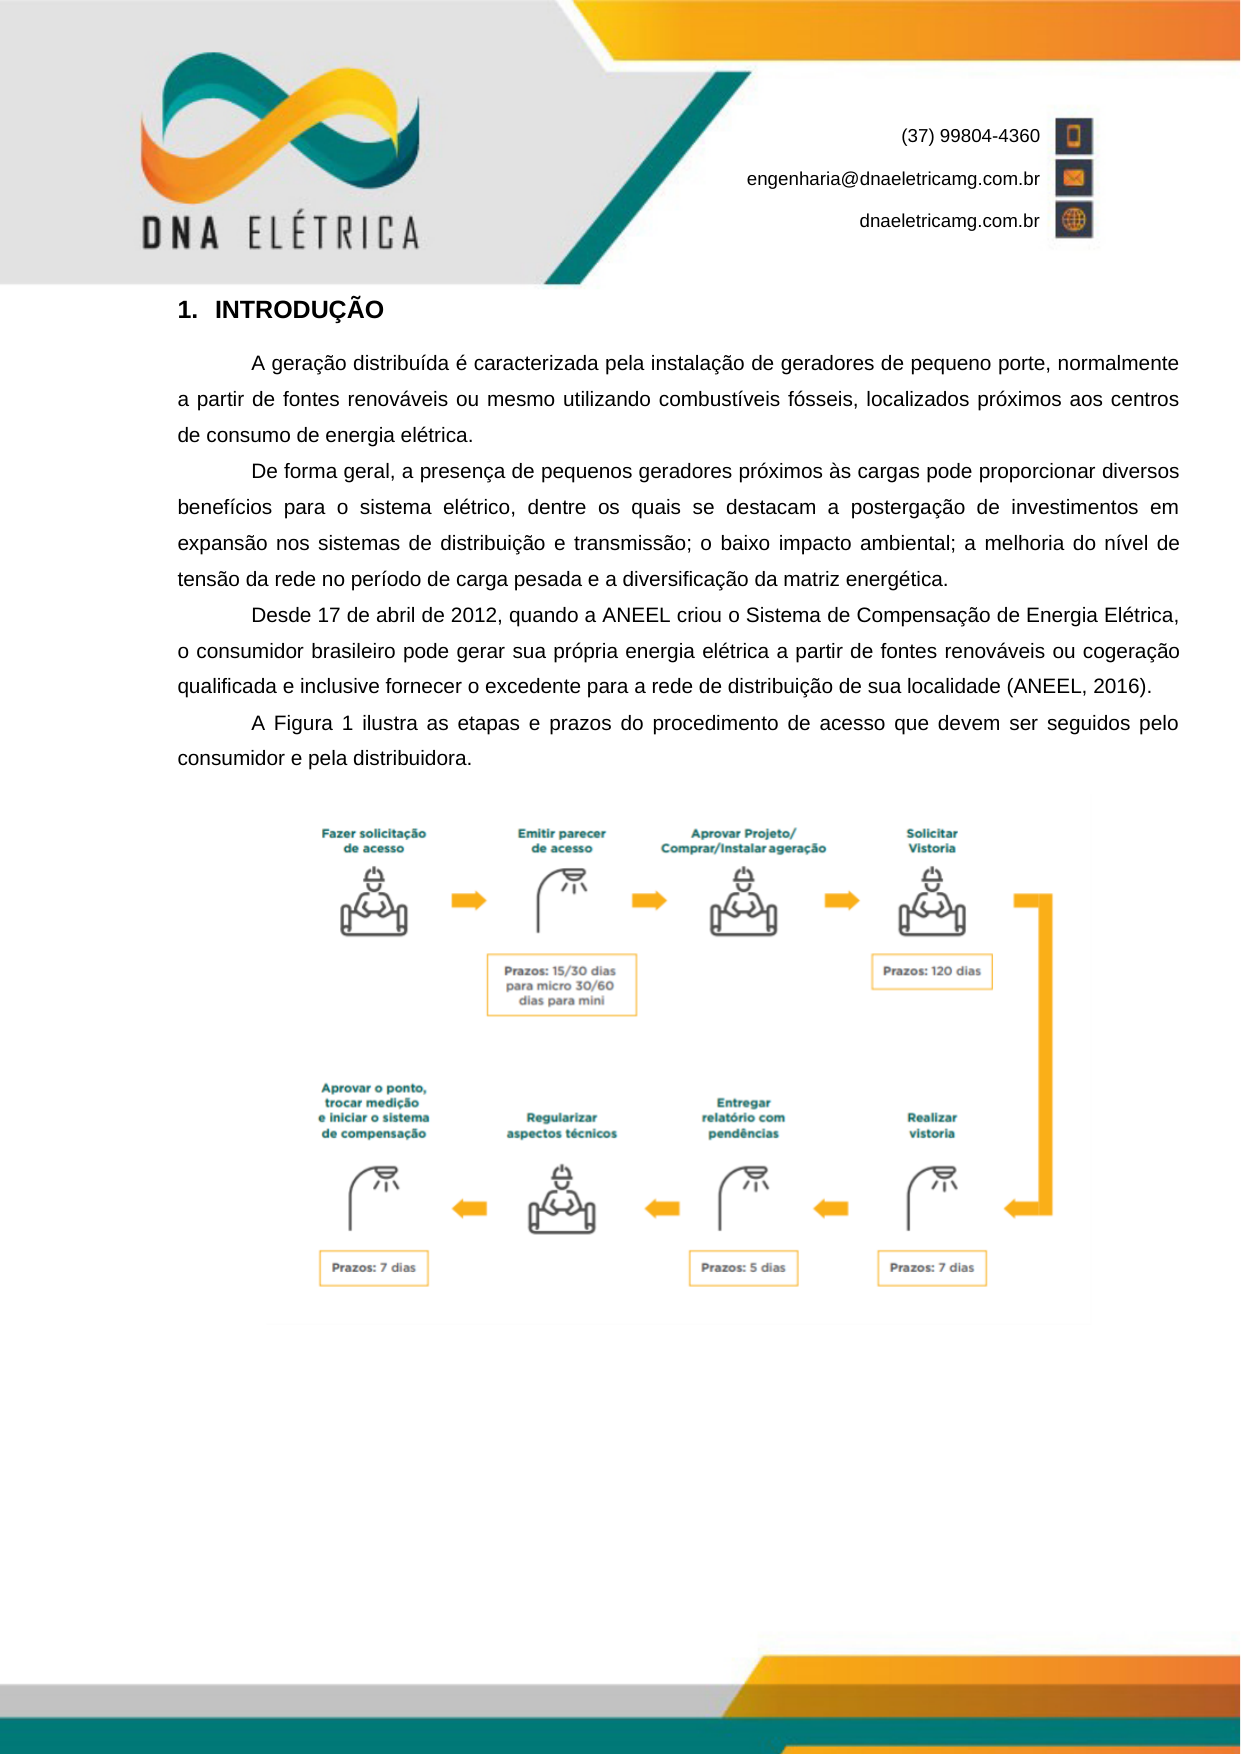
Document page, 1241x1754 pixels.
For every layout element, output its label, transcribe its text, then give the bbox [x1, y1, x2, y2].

text A Figura 1 ilustra as etapas e prazos do procedimento de acesso que devem ser seguidos pelo consumidor e pela distribuidora. [177, 710, 1181, 770]
text De forma geral, a presença de pequenos geradores próximos às cargas pode proporcionar diversos benefícios para o sistema elétrico, dentre os quais se destacam a postergação de investimentos em expansão nos sistemas de distribuição e transmissão; o baixo impacto ambiental; a melhoria do nível de tensão da rede no período de carga pesada e a diversificação da matriz energética. [177, 459, 1181, 591]
text A geração distribuída é caracterizada pela instalação de geradores de pequeno porte, normalmente a partir de fontes renováveis ou mesmo utilizando combustíveis fósseis, localizados próximos aos centros de consumo de energia elétrica. [177, 351, 1181, 447]
picture [0, 0, 1241, 1754]
subtitle Introdução [177, 295, 1181, 324]
text Desde 17 de abril de 2012, quando a ANEEL criou o Sistema de Compensação de Energia Elétrica, o consumidor brasileiro pode gerar sua própria energia elétrica a partir de fontes renováveis ou cogeração qualificada e inclusive fornecer o excedente para a rede de distribuição de sua localidade (ANEEL, 2016). [177, 602, 1181, 698]
